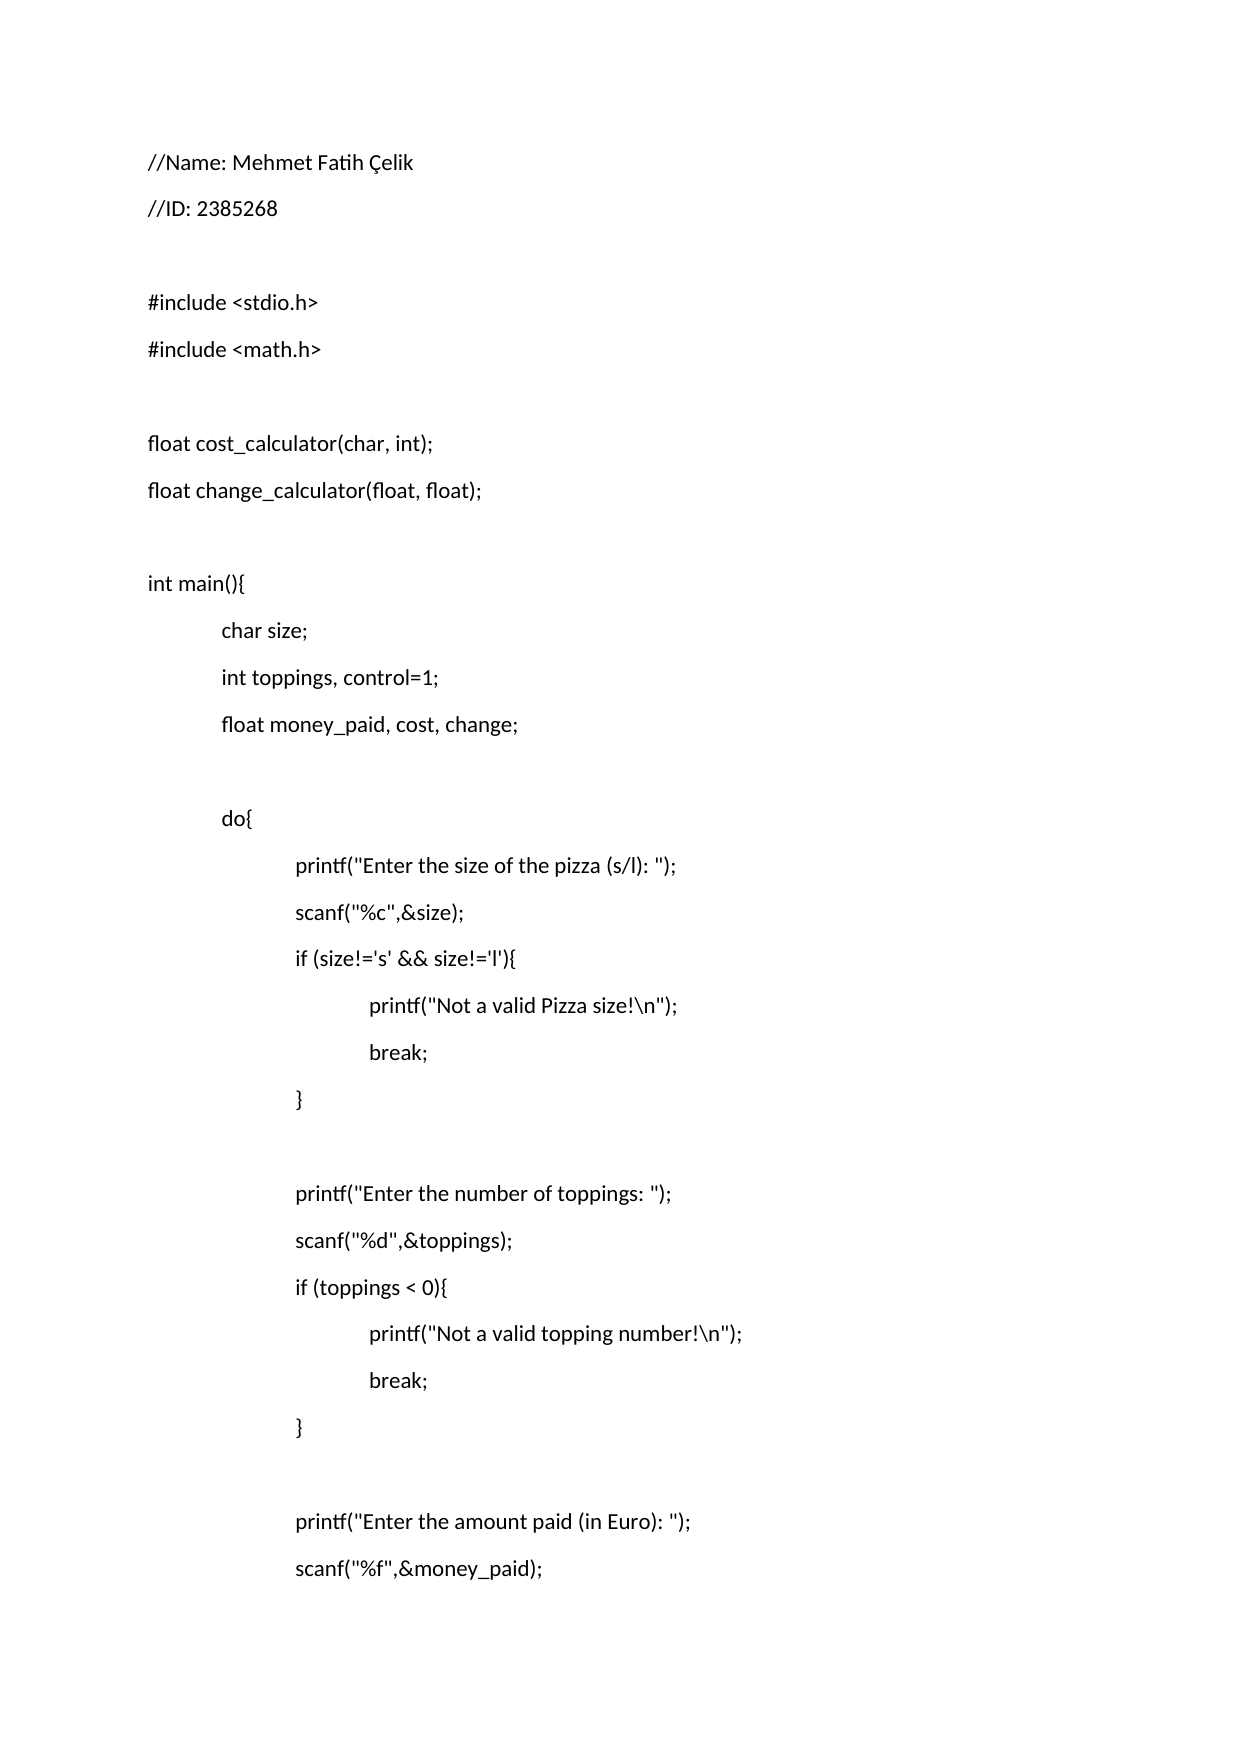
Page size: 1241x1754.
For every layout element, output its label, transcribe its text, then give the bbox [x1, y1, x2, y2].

text printf("Enter the amount paid (in Euro): "); [148, 1507, 1093, 1535]
text char size; [148, 616, 1093, 644]
text } [148, 1413, 1093, 1441]
text printf("Enter the number of toppings: "); [148, 1179, 1093, 1207]
text #include <stdio.h> [148, 288, 1093, 316]
text //ID: 2385268 [148, 194, 1093, 222]
text int main(){ [148, 569, 1093, 597]
text if (size!='s' && size!='l'){ [148, 944, 1093, 972]
text float money_paid, cost, change; [148, 710, 1093, 738]
text //Name: Mehmet Fatih Çelik [148, 148, 1093, 176]
text int toppings, control=1; [148, 663, 1093, 691]
text } [148, 1085, 1093, 1113]
text scanf("%c",&size); [148, 898, 1093, 926]
text printf("Not a valid Pizza size!\n"); [148, 991, 1093, 1019]
text #include <math.h> [148, 335, 1093, 363]
text scanf("%d",&toppings); [148, 1226, 1093, 1254]
text break; [148, 1038, 1093, 1066]
text do{ [148, 804, 1093, 832]
text printf("Enter the size of the pizza (s/l): "); [148, 851, 1093, 879]
text break; [148, 1366, 1093, 1394]
text if (toppings < 0){ [148, 1273, 1093, 1301]
text printf("Not a valid topping number!\n"); [148, 1319, 1093, 1347]
text float change_calculator(float, float); [148, 476, 1093, 504]
text float cost_calculator(char, int); [148, 429, 1093, 457]
text scanf("%f",&money_paid); [148, 1554, 1093, 1582]
